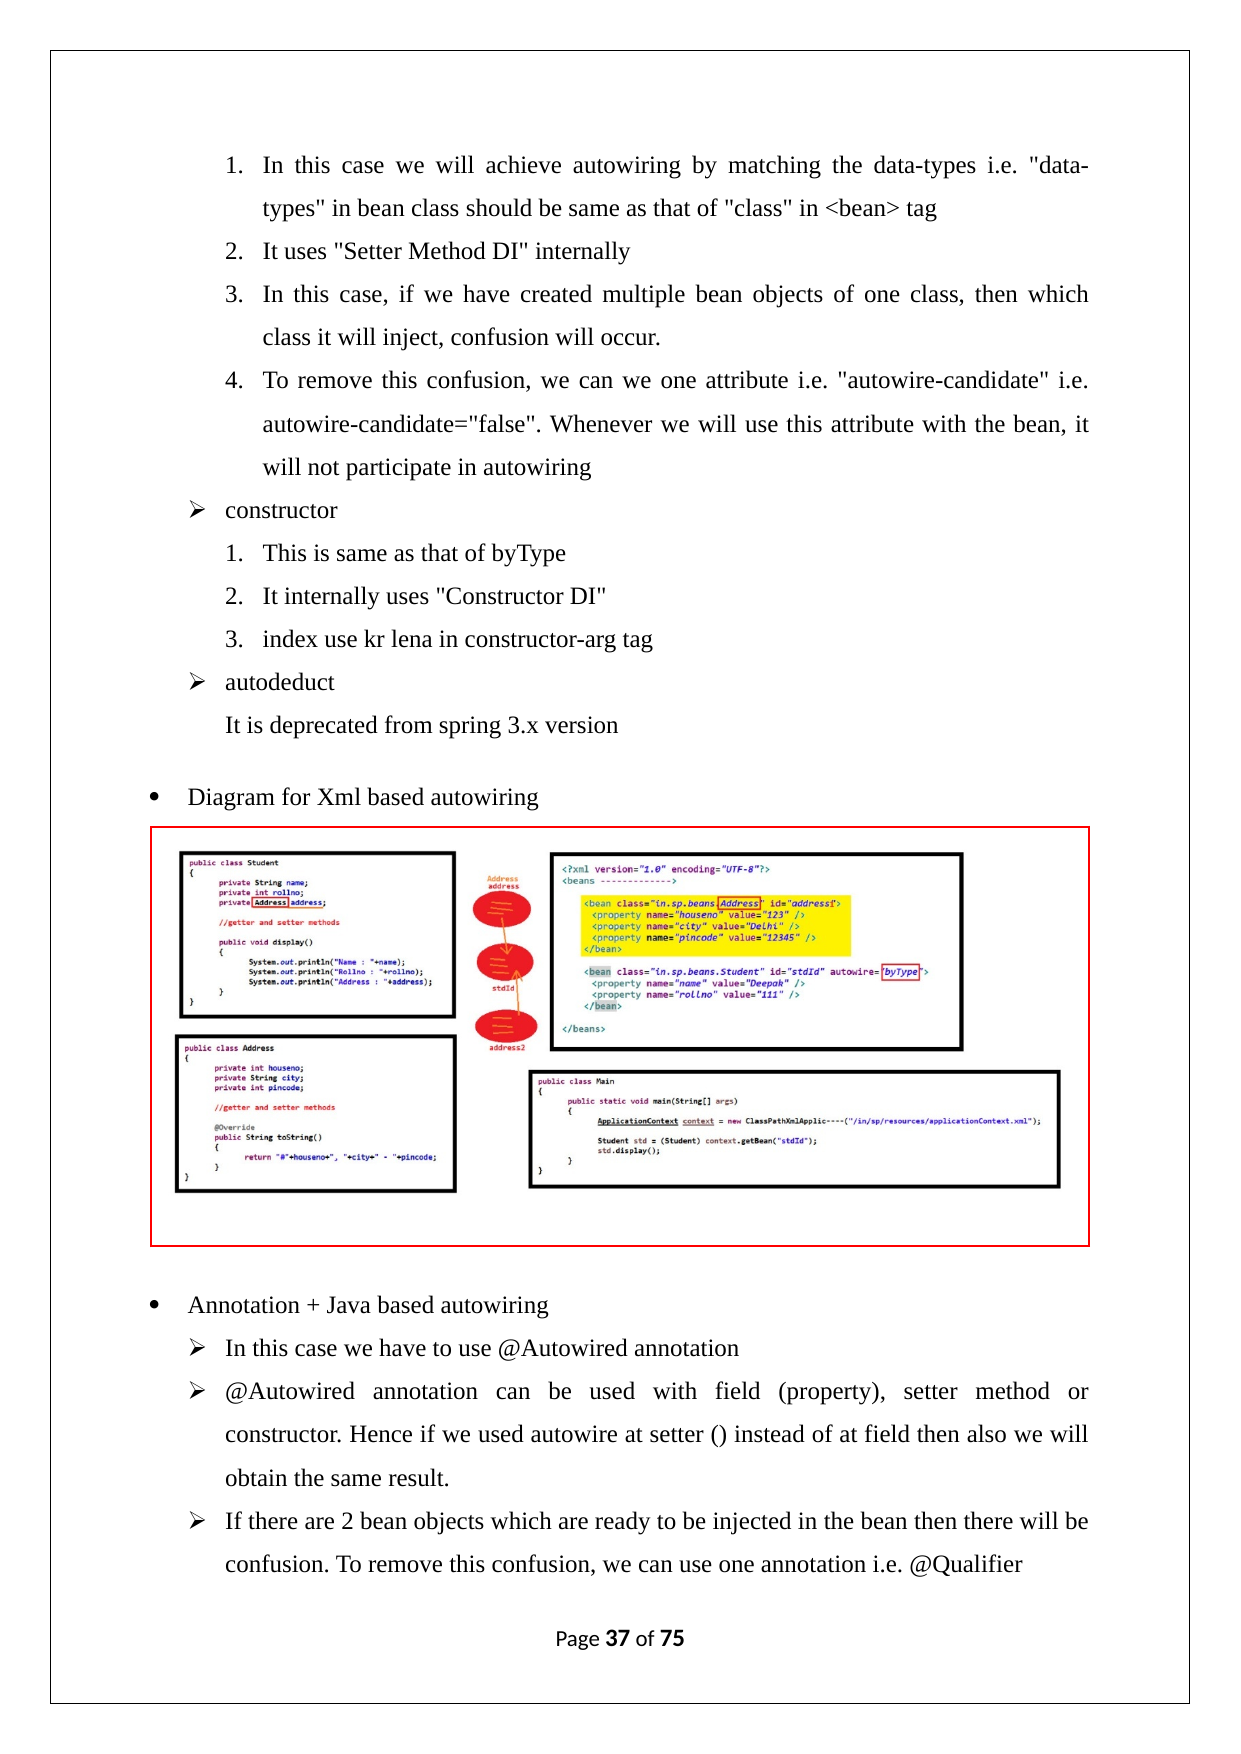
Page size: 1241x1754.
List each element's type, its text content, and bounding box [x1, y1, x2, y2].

list autodeduct [187, 667, 1090, 696]
picture [152, 828, 1088, 1245]
list It uses "Setter Method DI" internally [225, 236, 1090, 265]
list If there are 2 bean objects which are ready to be injected in the bean then there will be confusion. To remove this confusion, we can use one annotation i.e. @Qualifier [187, 1506, 1090, 1578]
list It is deprecated from spring 3.x version [225, 711, 1090, 739]
list It internally uses "Constructor DI" [225, 581, 1090, 610]
list In this case, if we have created multiple bean objects of one class, then which class it will inject, confusion will occur. [225, 279, 1090, 351]
list Annotation + Java based autowiring [150, 1290, 1090, 1319]
list @Autowired annotation can be used with field (property), setter method or constructor. Hence if we used autowire at setter () instead of at field then also we will obtain the same result. [187, 1376, 1090, 1491]
list constructor [187, 495, 1090, 524]
list In this case we will achieve autowiring by matching the data-types i.e. "data-types" in bean class should be same as that of "class" in <bean> tag [225, 150, 1090, 222]
list This is same as that of byType [225, 538, 1090, 567]
list To remove this confusion, we can we one attribute i.e. "autowire-candidate" i.e. autowire-candidate="false". Whenever we will use this attribute with the bean, it will not participate in autowiring [225, 366, 1090, 481]
list In this case we have to use @Autowired annotation [187, 1333, 1090, 1362]
list index use kr lena in constructor-arg tag [225, 624, 1090, 653]
list Diagram for Xml based autowiring [150, 782, 1090, 811]
